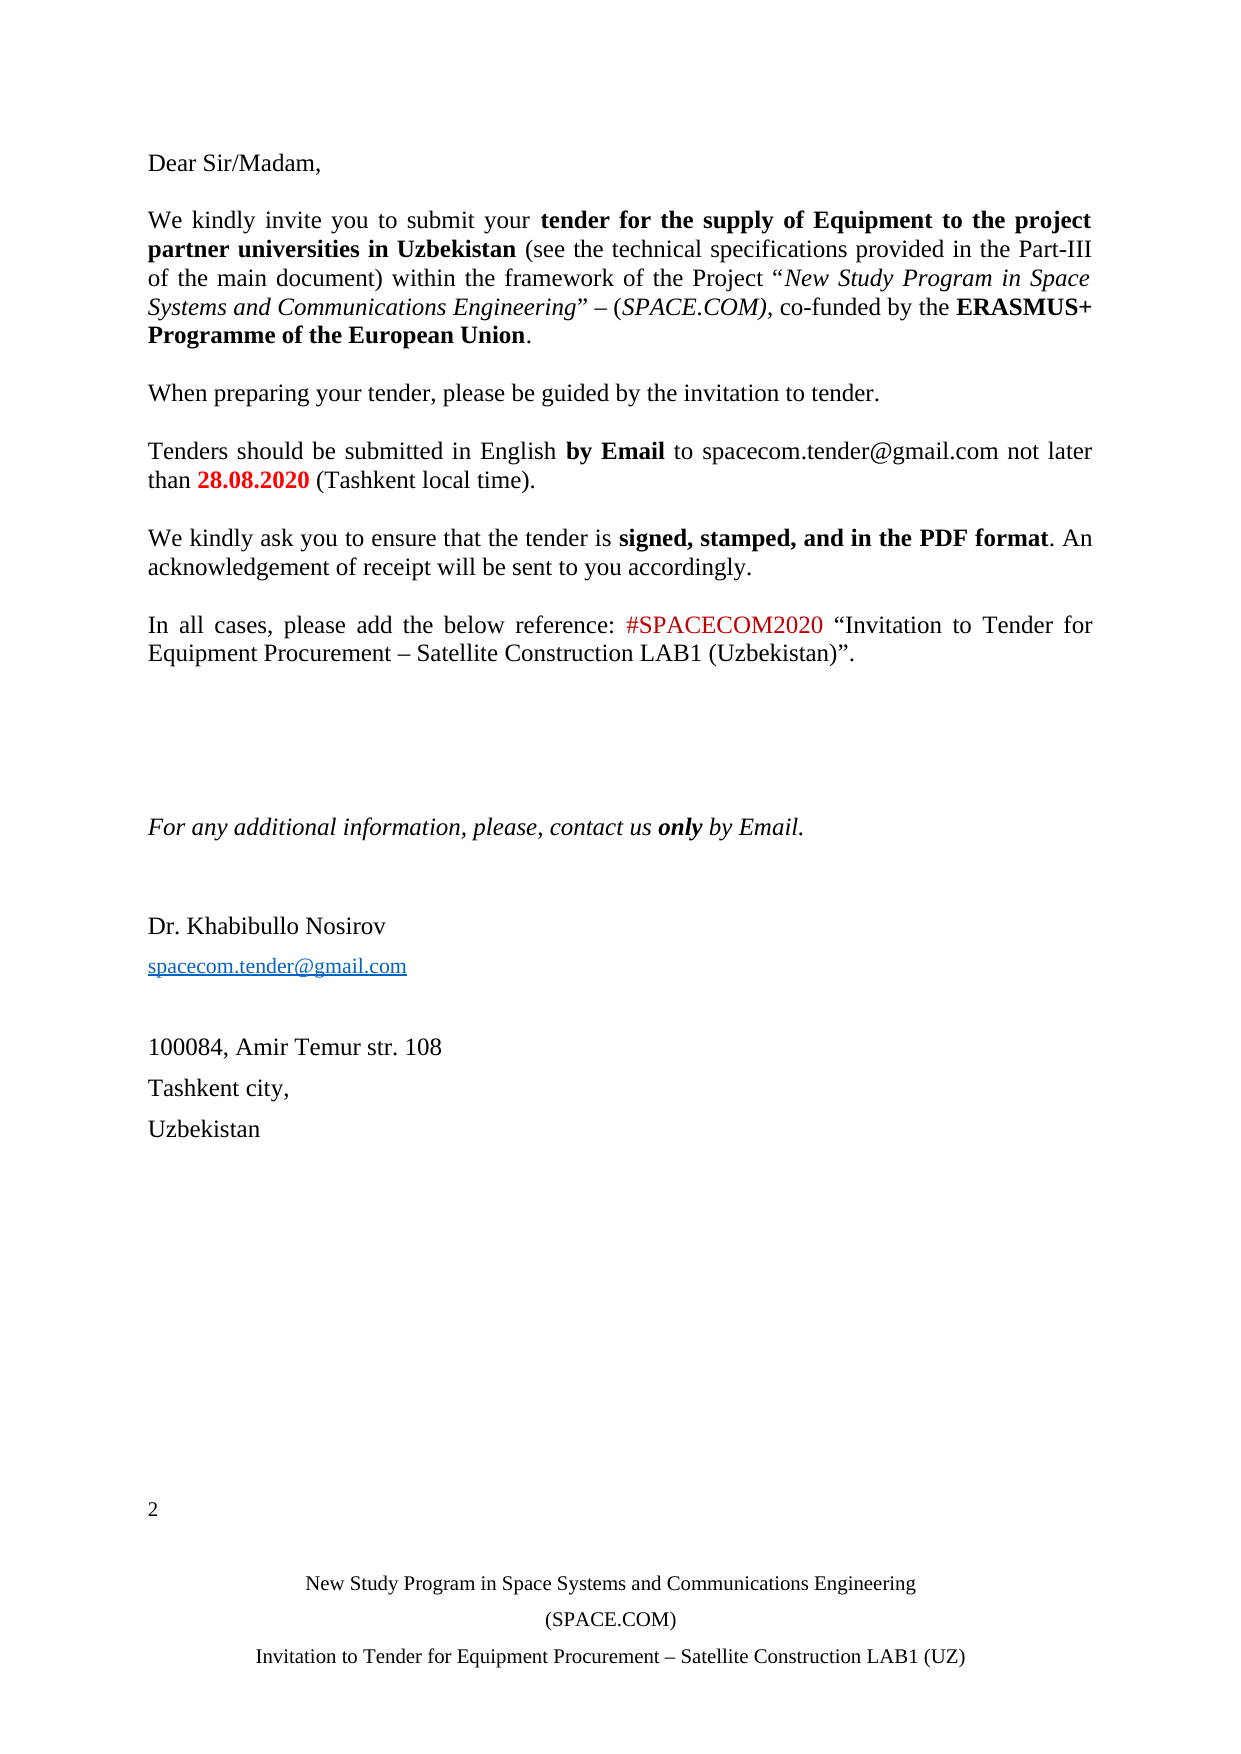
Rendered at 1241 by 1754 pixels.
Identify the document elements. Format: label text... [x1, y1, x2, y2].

text We kindly ask you to ensure that the tender is signed, stamped, and in the PDF format. An acknowledgement of receipt will be sent to you accordingly. [148, 523, 1092, 581]
text When preparing your tender, please be guided by the invitation to tender. [148, 378, 1092, 407]
text spacecom.tender@gmail.com [148, 953, 1092, 978]
text Uzbekistan [148, 1114, 1092, 1143]
text Tenders should be submitted in English by Email to spacecom.tender@gmail.com not later than 28.08.2020 (Tashkent local time). [148, 436, 1092, 494]
text We kindly invite you to submit your tender for the supply of Equipment to the project partner universities in Uzbekistan (see the technical specifications provided in the Part-III of the main document) within the framework of the Project “New Study Program in Space Systems and Communications Engineering” – (SPACE.COM), co-funded by the ERASMUS+ Programme of the European Union. [148, 206, 1092, 349]
text Dr. Khabibullo Nosirov [148, 911, 1092, 940]
text 100084, Amir Temur str. 108 [148, 1032, 1092, 1060]
text For any additional information, please, contact us only by Email. [148, 812, 1092, 841]
text In all cases, please add the below reference: #SPACECOM2020 “Invitation to Tender for Equipment Procurement – Satellite Construction LAB1 (Uzbekistan)”. [148, 610, 1092, 667]
text Tashkent city, [148, 1073, 1092, 1102]
text Dear Sir/Madam, [148, 148, 1092, 176]
